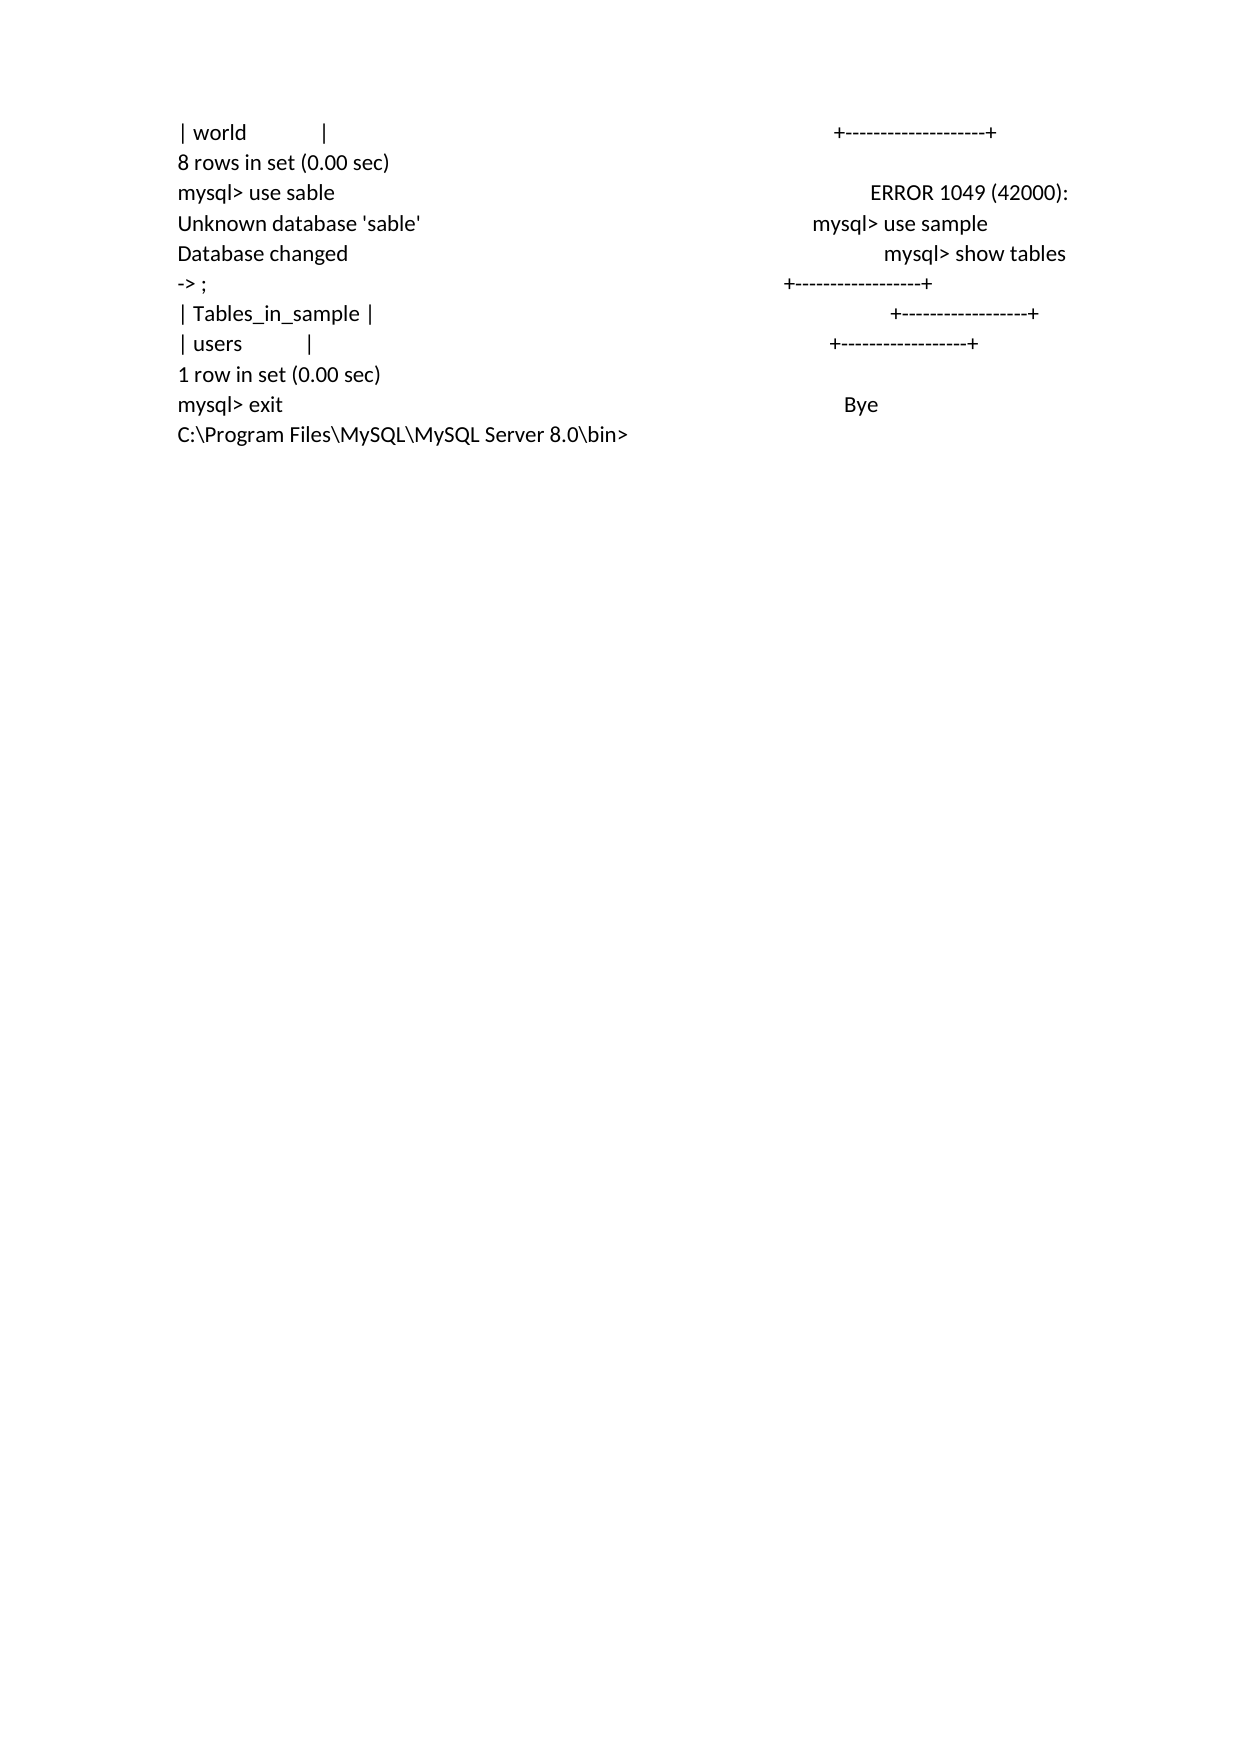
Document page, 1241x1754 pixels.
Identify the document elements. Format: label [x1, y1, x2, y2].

text [177, 118, 1152, 448]
